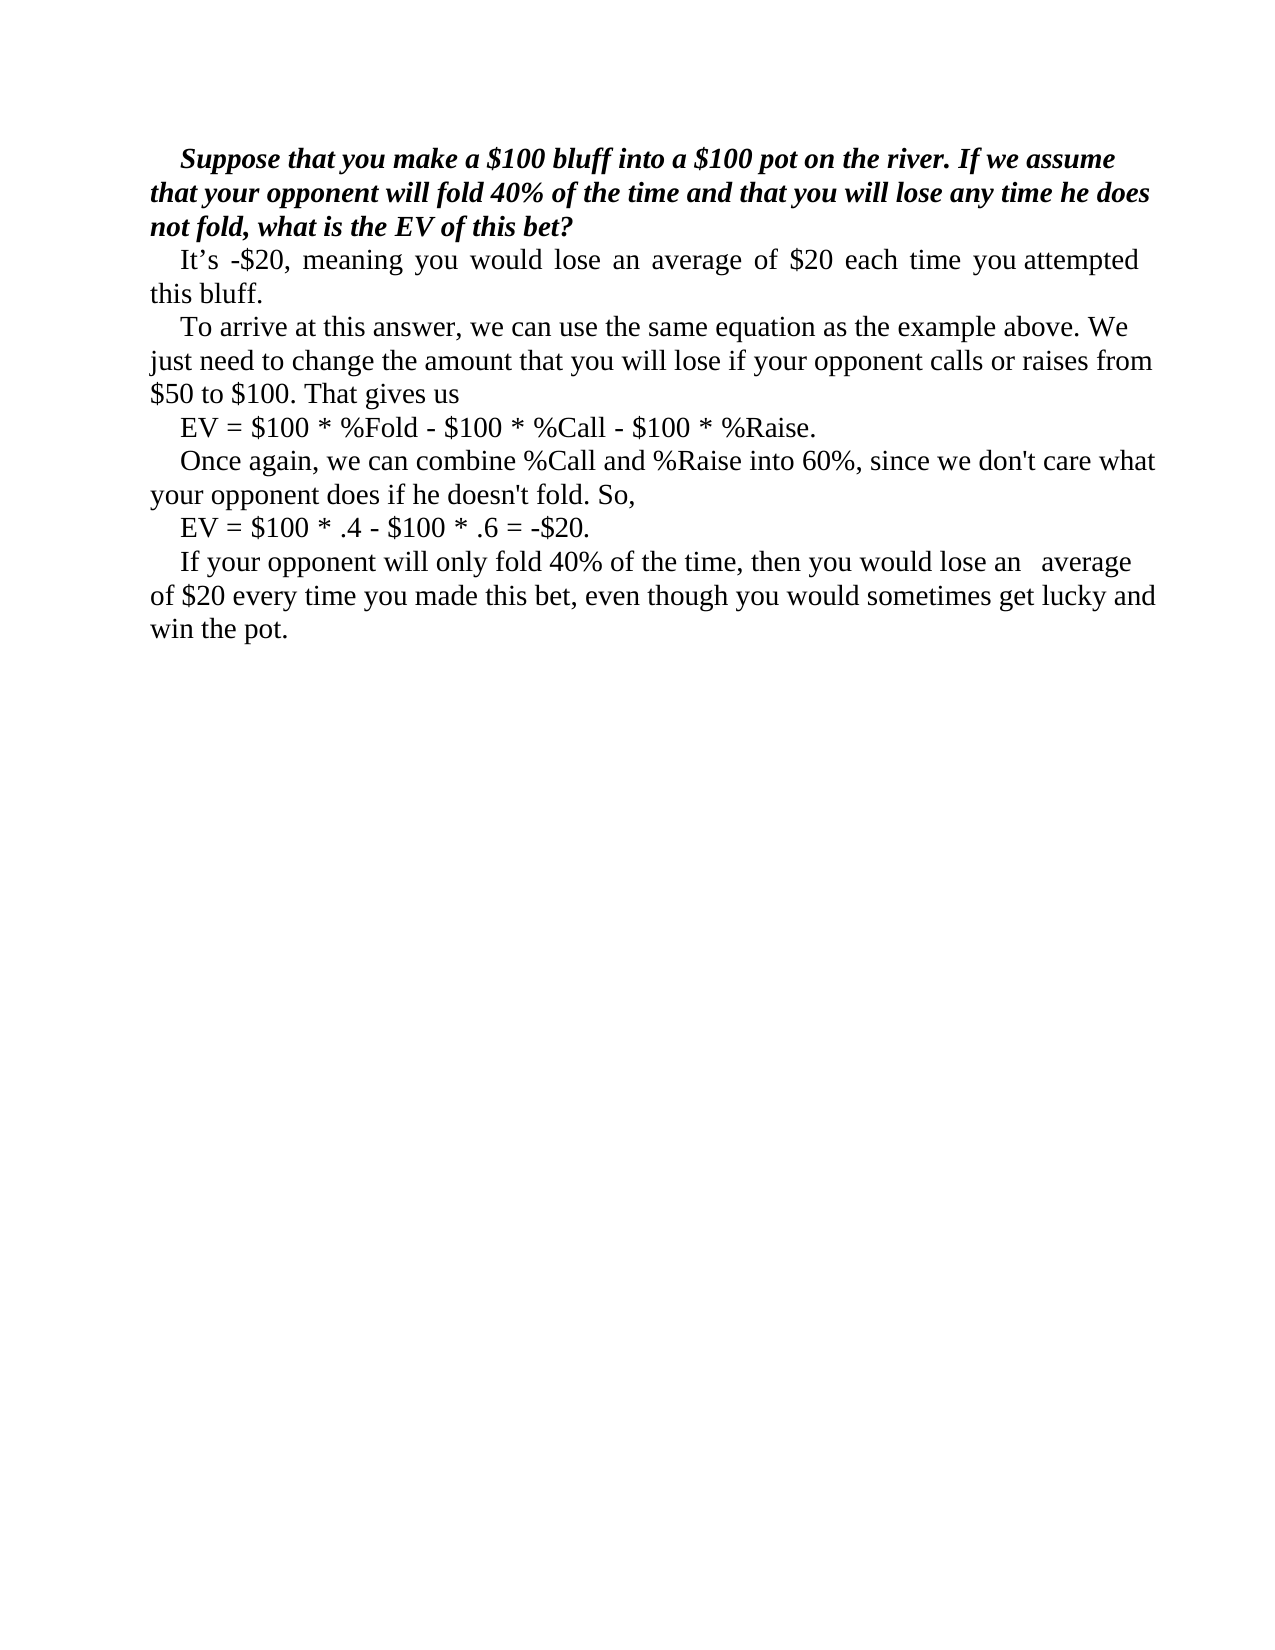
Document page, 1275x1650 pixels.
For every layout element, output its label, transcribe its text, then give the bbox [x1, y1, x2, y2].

text EV = $100 * %Fold - $100 * %Call - $100 * %Raise. [150, 410, 1162, 443]
text Once again, we can combine %Call and %Raise into 60%, since we don't care what your opponent does if he doesn't fold. So, [150, 443, 1162, 511]
text Suppose that you make a $100 bluff into a $100 pot on the river. If we assume that your opponent will fold 40% of the time and that you will lose any time he does not fold, what is the EV of this bet? [150, 142, 1162, 242]
text If your opponent will only fold 40% of the time, then you would lose an average of $20 every time you made this bet, even though you would sometimes get lucky and win the pot. [150, 544, 1162, 645]
text It’s -$20, meaning you would lose an average of $20 each time you attempted this bluff. [150, 242, 1162, 309]
text EV = $100 * .4 - $100 * .6 = -$20. [150, 511, 1162, 544]
text To arrive at this answer, we can use the same equation as the example above. We just need to change the amount that you will lose if your opponent calls or raises from $50 to $100. That gives us [150, 309, 1162, 410]
